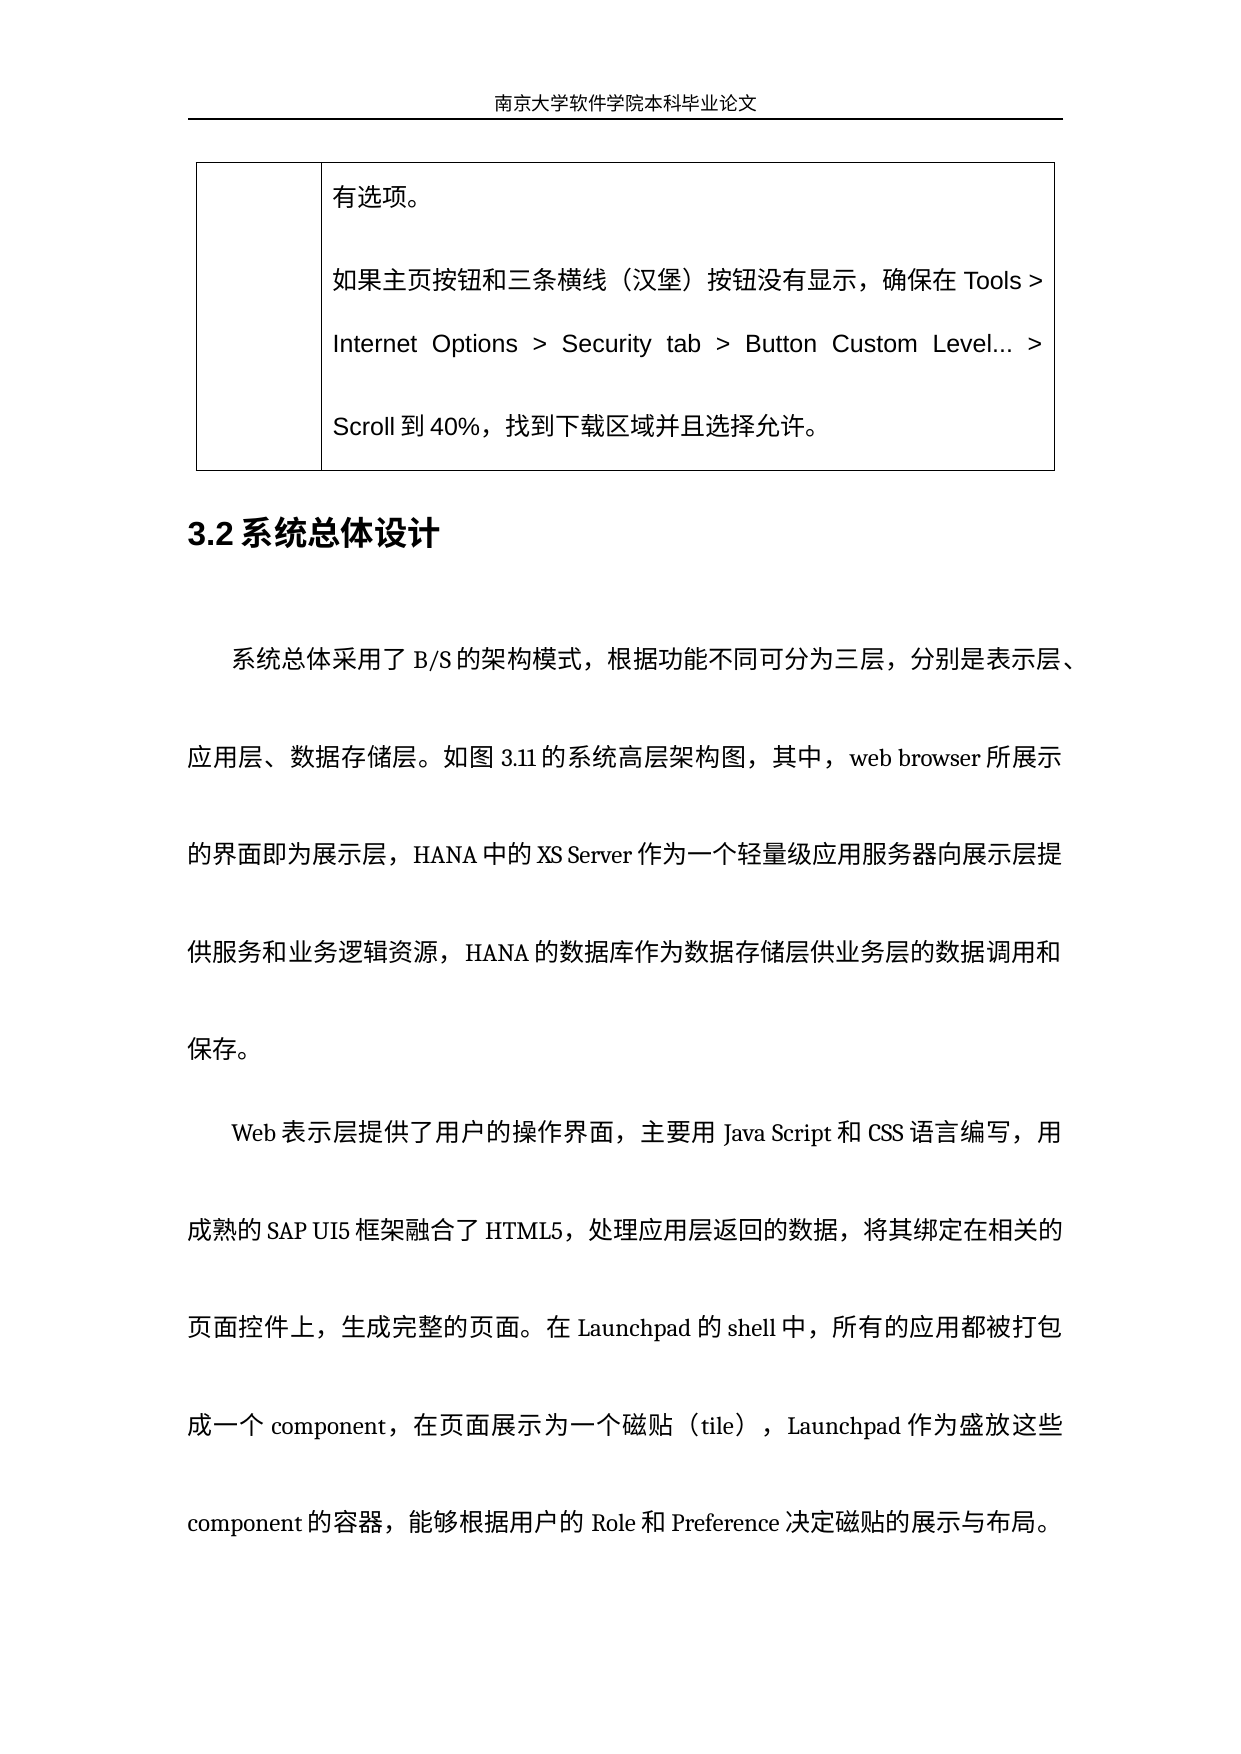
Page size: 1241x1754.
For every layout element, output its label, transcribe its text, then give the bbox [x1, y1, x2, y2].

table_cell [322, 163, 1054, 470]
subtitle 3.2系统总体设计 [187, 498, 1063, 563]
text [187, 1098, 1063, 1553]
text 系统总体采用了B/S的架构模式，根据功能不同可分为三层，分别是表示层、应用层、数据存储层。如图3.11的系统高层架构图，其中，web browser所展示的界面即为展示层，HANA中的XS Server作为一个轻量级应用服务器向展示层提供服务和业务逻辑资源，HANA的数据库作为数据存储层供业务层的数据调用和保存。 [187, 625, 1063, 1080]
